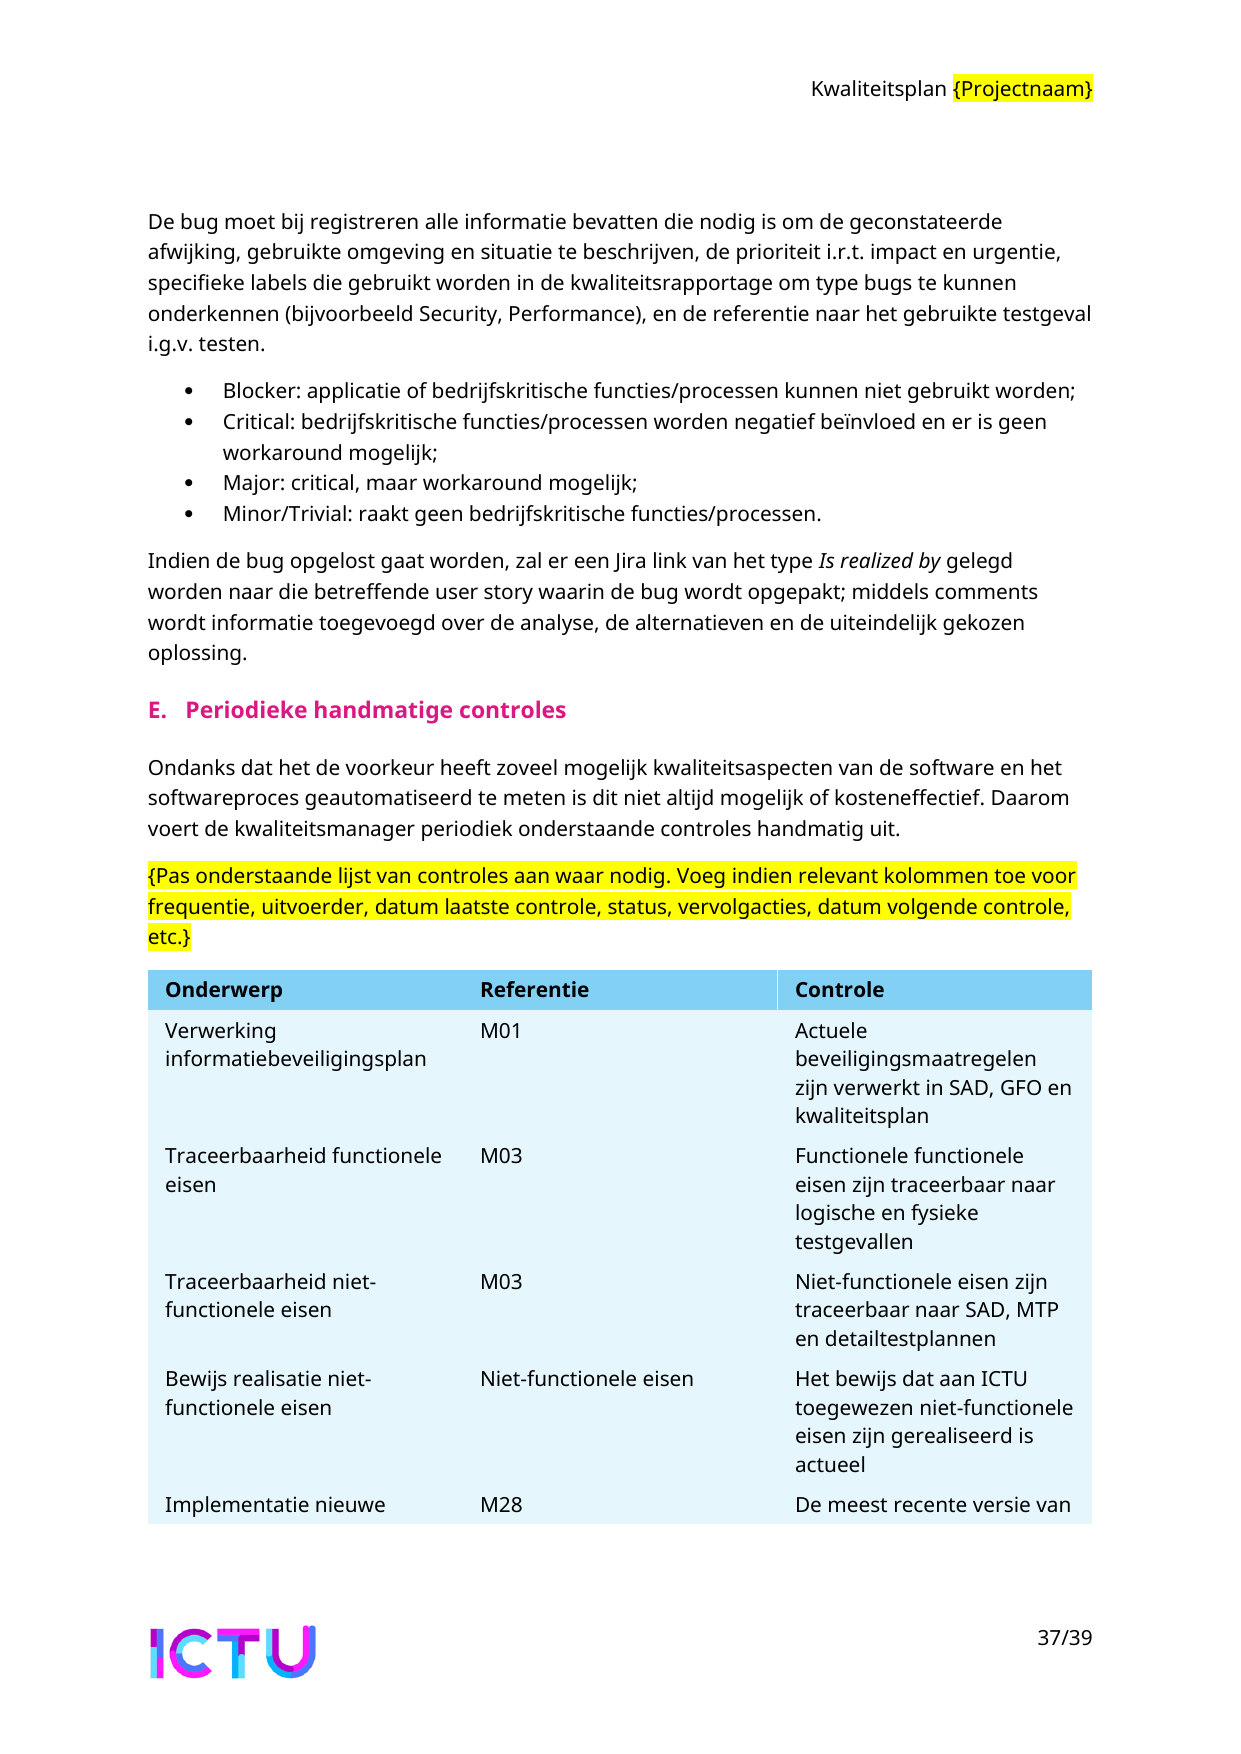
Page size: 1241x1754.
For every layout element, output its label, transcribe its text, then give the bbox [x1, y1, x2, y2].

table_header Onderwerp [148, 970, 463, 1010]
table_cell Actuele beveiligingsmaatregelen zijn verwerkt in SAD, GFO en kwaliteitsplan [778, 1010, 1092, 1136]
picture [148, 1623, 319, 1683]
table_header Referentie [463, 970, 777, 1010]
table_cell M03 [463, 1261, 777, 1358]
table_cell M01 [463, 1010, 777, 1136]
table_cell Verwerking informatiebeveiligingsplan [148, 1010, 463, 1136]
text {Pas onderstaande lijst van controles aan waar nodig. Voeg indien relevant kolommen toe voor frequentie, uitvoerder, datum laatste controle, status, vervolgacties, datum volgende controle, etc.} [148, 861, 1092, 951]
list Major: critical, maar workaround mogelijk; [185, 468, 1092, 497]
text De bug moet bij registreren alle informatie bevatten die nodig is om de geconstateerde afwijking, gebruikte omgeving en situatie te beschrijven, de prioriteit i.r.t. impact en urgentie, specifieke labels die gebruikt worden in de kwaliteitsrapportage om type bugs te kunnen onderkennen (bijvoorbeeld Security, Performance), en de referentie naar het gebruikte testgeval i.g.v. testen. [148, 207, 1092, 358]
table_cell Functionele functionele eisen zijn traceerbaar naar logische en fysieke testgevallen [778, 1136, 1092, 1261]
list Critical: bedrijfskritische functies/processen worden negatief beïnvloed en er is geen workaround mogelijk; [185, 407, 1092, 466]
table_cell Traceerbaarheid functionele eisen [148, 1136, 463, 1261]
text Periodieke handmatige controles [148, 694, 1092, 725]
table_cell M03 [463, 1136, 777, 1261]
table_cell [778, 1484, 1092, 1524]
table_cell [148, 1484, 463, 1524]
table_cell Niet-functionele eisen [463, 1359, 777, 1484]
text Ondanks dat het de voorkeur heeft zoveel mogelijk kwaliteitsaspecten van de software en het softwareproces geautomatiseerd te meten is dit niet altijd mogelijk of kosteneffectief. Daarom voert de kwaliteitsmanager periodiek onderstaande controles handmatig uit. [148, 753, 1092, 842]
text Indien de bug opgelost gaat worden, zal er een Jira link van het type Is realized by gelegd worden naar die betreffende user story waarin de bug wordt opgepakt; middels comments wordt informatie toegevoegd over de analyse, de alternatieven en de uiteindelijk gekozen oplossing. [148, 546, 1092, 667]
table_cell Niet-functionele eisen zijn traceerbaar naar SAD, MTP en detailtestplannen [778, 1261, 1092, 1358]
list Blocker: applicatie of bedrijfskritische functies/processen kunnen niet gebruikt worden; [185, 377, 1092, 405]
list Minor/Trivial: raakt geen bedrijfskritische functies/processen. [185, 499, 1092, 527]
table_cell Traceerbaarheid niet-functionele eisen [148, 1261, 463, 1358]
table_header Controle [778, 970, 1092, 1010]
table_cell M28 [463, 1484, 777, 1524]
table_cell Bewijs realisatie niet-functionele eisen [148, 1359, 463, 1484]
table_cell Het bewijs dat aan ICTU toegewezen niet-functionele eisen zijn gerealiseerd is actueel [778, 1359, 1092, 1484]
